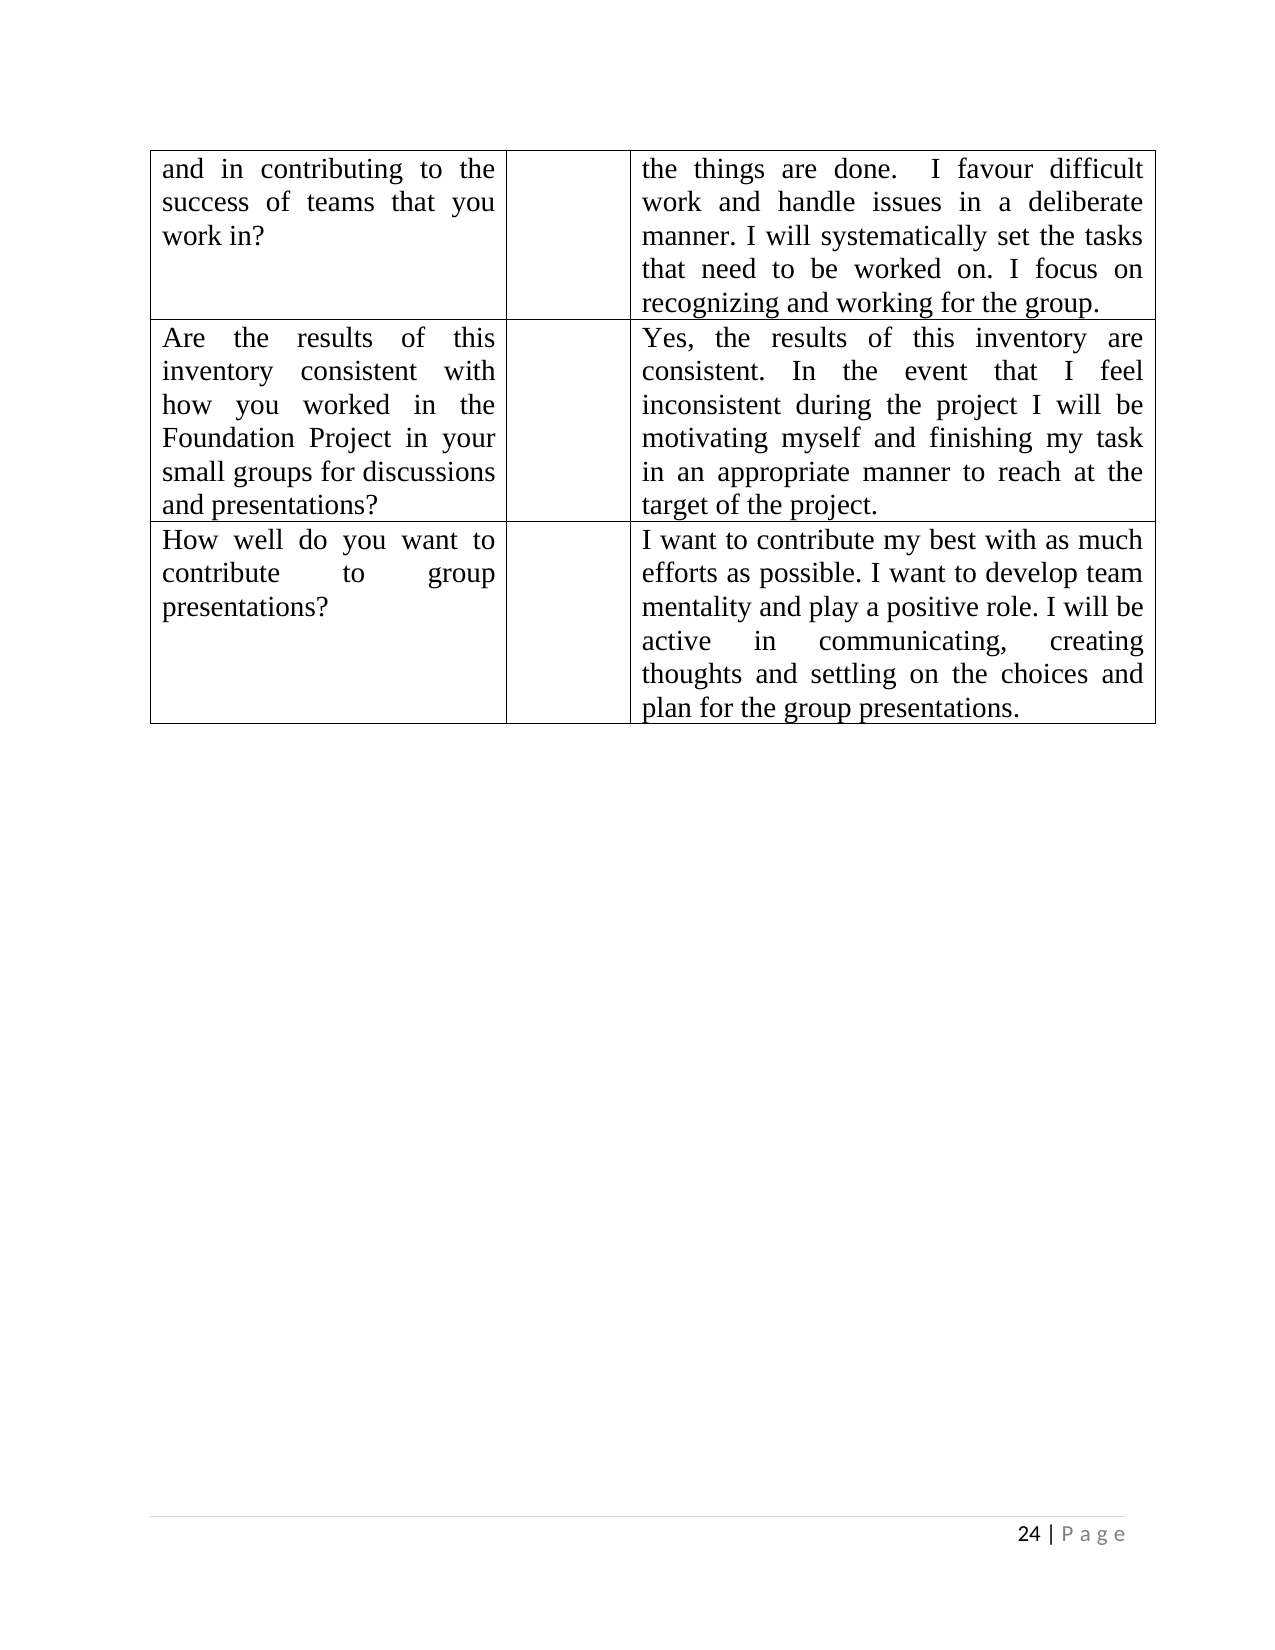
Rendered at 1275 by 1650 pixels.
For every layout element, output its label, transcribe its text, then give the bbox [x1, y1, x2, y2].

table_cell [507, 522, 630, 723]
table_cell [507, 320, 630, 521]
table_cell [507, 151, 630, 319]
table_cell Are the results of this inventory consistent with how you worked in the Foundation Project in your small groups for discussions and presentations? [151, 320, 506, 521]
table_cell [151, 151, 506, 319]
table_cell Yes, the results of this inventory are consistent. In the event that I feel inconsistent during the project I will be motivating myself and finishing my task in an appropriate manner to reach at the target of the project. [631, 320, 1155, 521]
table_cell I want to contribute my best with as much efforts as possible. I want to develop team mentality and play a positive role. I will be active in communicating, creating thoughts and settling on the choices and plan for the group presentations. [631, 522, 1155, 723]
table_cell How well do you want to contribute to group presentations? [151, 522, 506, 723]
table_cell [631, 151, 1155, 319]
